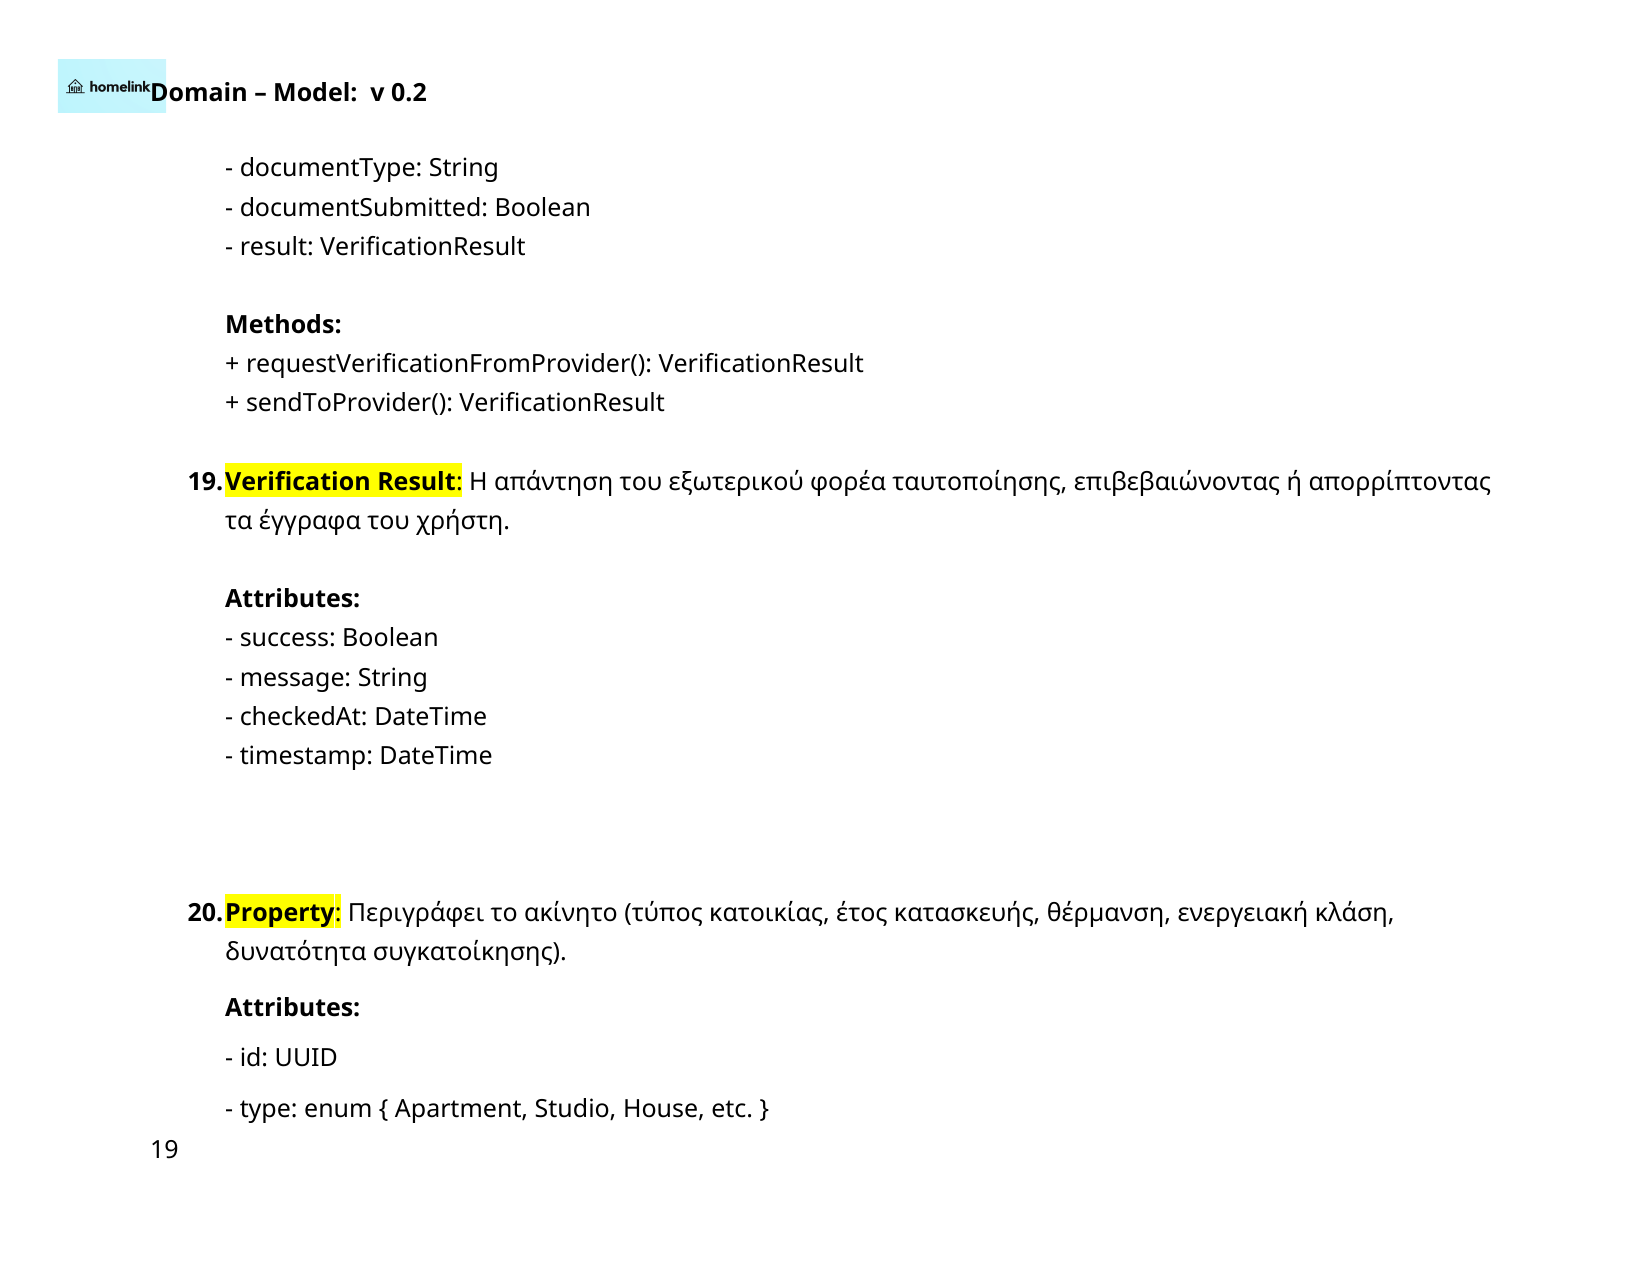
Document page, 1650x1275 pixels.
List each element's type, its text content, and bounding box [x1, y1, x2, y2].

list Verification Result: Η απάντηση του εξωτερικού φορέα ταυτοποίησης, επιβεβαιώνοντας ή απορρίπτοντας τα έγγραφα του χρήστη. [187, 463, 1500, 537]
list - result: VerificationResult [225, 228, 1500, 262]
list Methods: [225, 307, 1500, 341]
list - documentType: String [225, 150, 1500, 184]
picture [57, 59, 167, 113]
list - checkedAt: DateTime [225, 698, 1500, 732]
text Attributes: [225, 989, 1500, 1023]
list + requestVerificationFromProvider(): VerificationResult [225, 346, 1500, 380]
list - message: String [225, 659, 1500, 693]
list Property: Περιγράφει το ακίνητο (τύπος κατοικίας, έτος κατασκευής, θέρμανση, ενεργειακή κλάση, δυνατότητα συγκατοίκησης). [187, 894, 1500, 967]
list - success: Boolean [225, 620, 1500, 654]
text - type: enum { Apartment, Studio, House, etc. } [225, 1091, 1500, 1125]
list - documentSubmitted: Boolean [225, 189, 1500, 223]
text - id: UUID [225, 1040, 1500, 1074]
list + sendToProvider(): VerificationResult [225, 385, 1500, 419]
picture [156, 86, 163, 98]
list Attributes: [225, 581, 1500, 615]
list - timestamp: DateTime [225, 737, 1500, 772]
